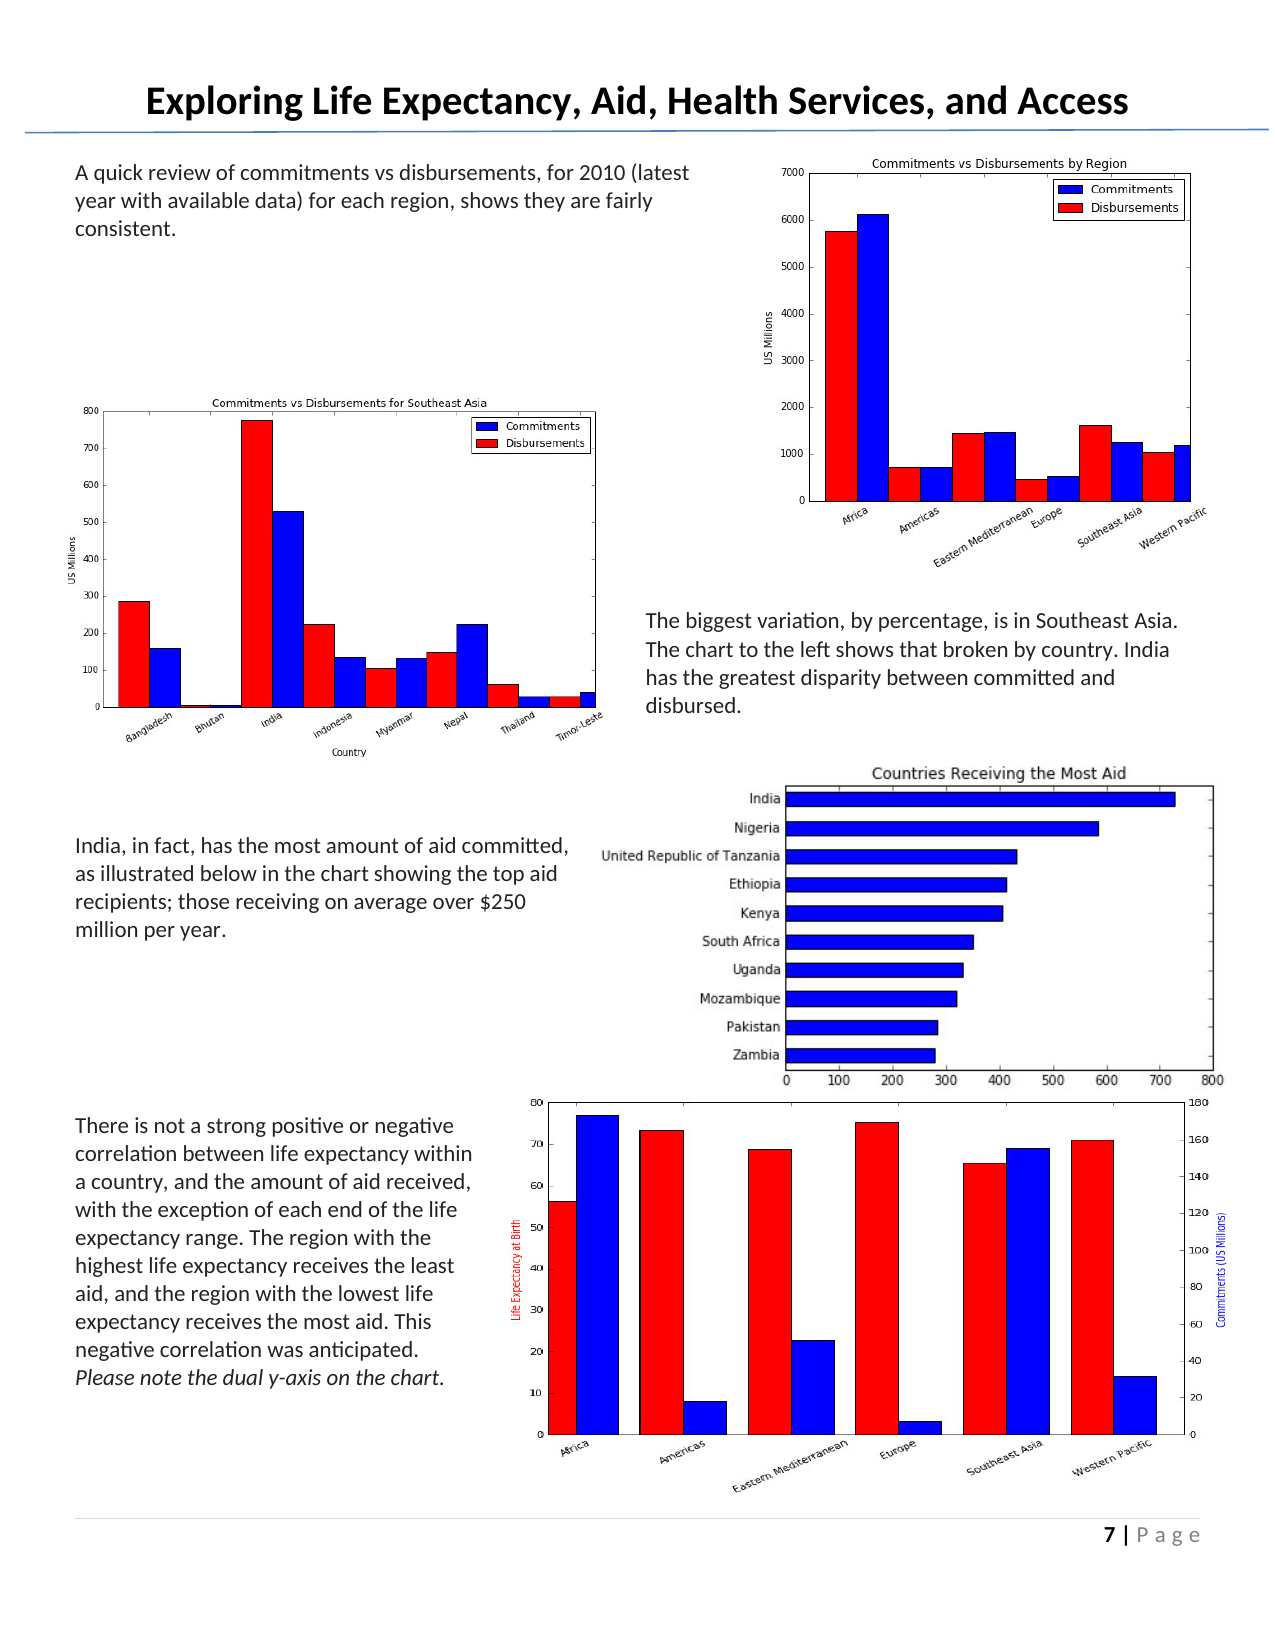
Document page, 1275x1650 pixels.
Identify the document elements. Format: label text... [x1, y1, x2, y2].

text The biggest variation, by percentage, is in Southeast Asia. The chart to the left shows that broken by country. India has the greatest disparity between committed and disbursed. [626, 607, 1200, 719]
text A quick review of commitments vs disbursements, for 2010 (latest year with available data) for each region, shows they are fairly consistent. [75, 158, 750, 242]
text India, in fact, has the most amount of aid committed, as illustrated below in the chart showing the top aid recipients; those receiving on average over $250 million per year. [75, 831, 590, 943]
text There is not a strong positive or negative correlation between life expectancy within a country, and the amount of aid received, with the exception of each end of the life expectancy range. The region with the highest life expectancy receives the least aid, and the region with the lowest life expectancy receives the most aid. This negative correlation was anticipated. Please note the dual y-axis on the chart. [75, 1111, 501, 1391]
picture [750, 146, 1206, 566]
picture [51, 389, 1243, 1493]
